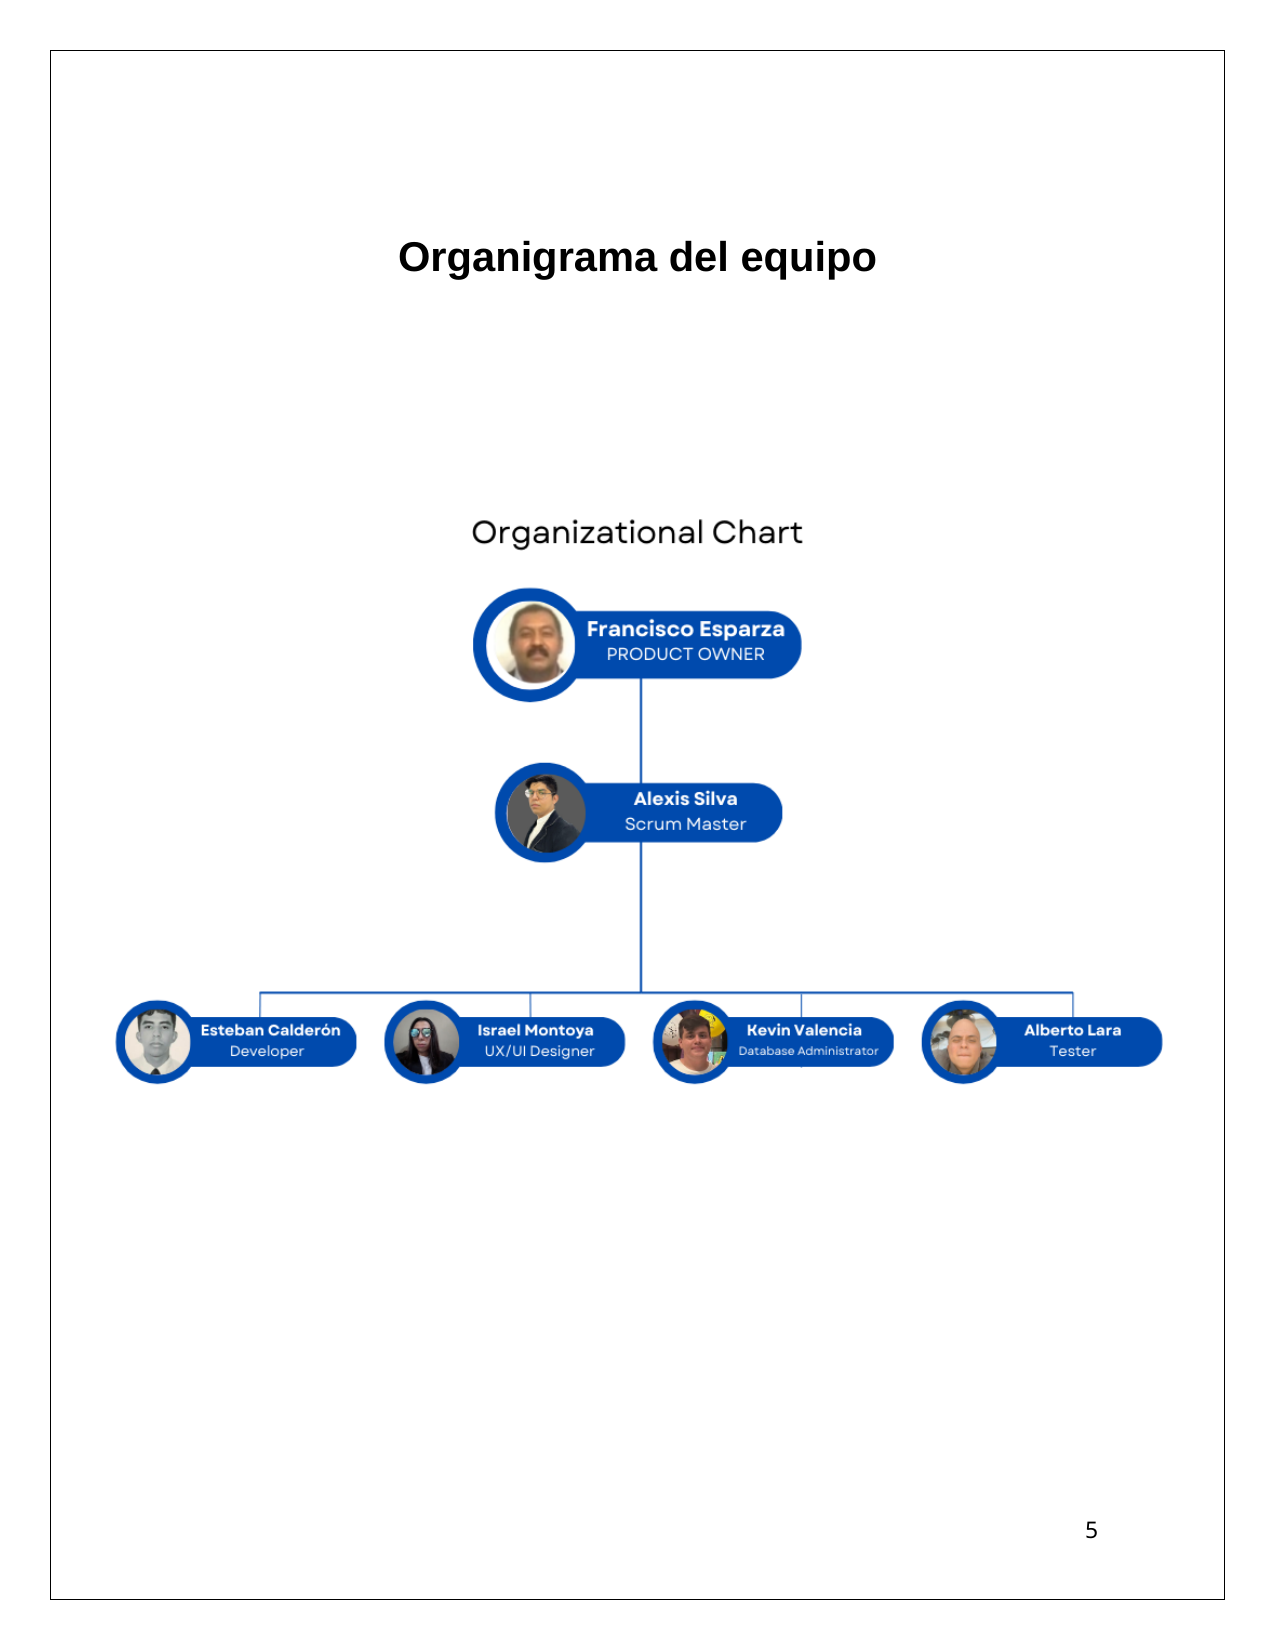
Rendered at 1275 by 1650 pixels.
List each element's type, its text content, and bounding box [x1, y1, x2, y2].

picture [84, 410, 1191, 1240]
subtitle Organigrama del equipo [177, 232, 1098, 280]
